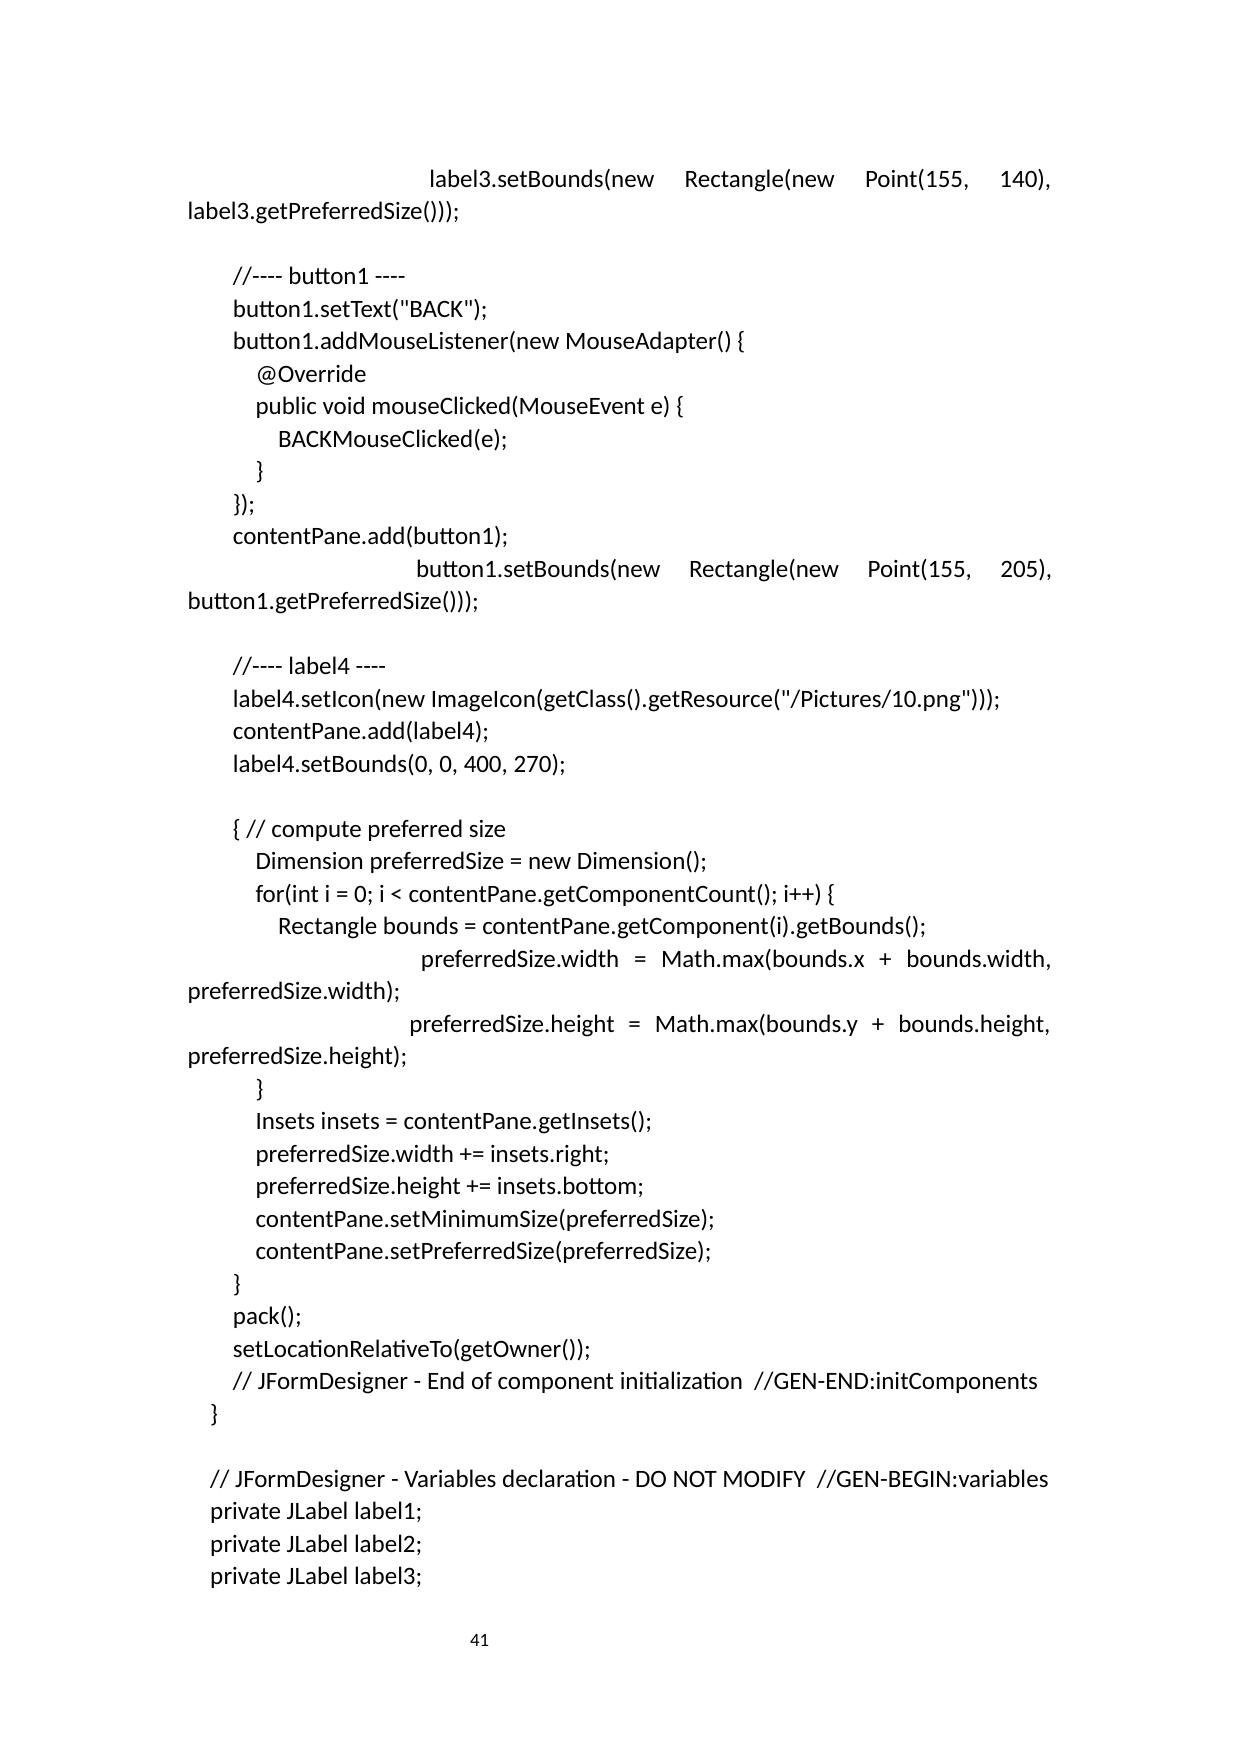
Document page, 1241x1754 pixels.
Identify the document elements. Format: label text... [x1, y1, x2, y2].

text preferredSize.height = Math.max(bounds.y + bounds.height, preferredSize.height); [187, 1007, 1053, 1072]
text @Override [187, 357, 1053, 389]
text contentPane.add(label4); [187, 714, 1053, 747]
text public void mouseClicked(MouseEvent e) { [187, 389, 1053, 422]
text button1.setText("BACK"); [187, 292, 1053, 324]
text Dimension preferredSize = new Dimension(); [187, 844, 1053, 877]
text BACKMouseClicked(e); [187, 422, 1053, 454]
text { // compute preferred size [187, 812, 1053, 844]
text label3.setBounds(new Rectangle(new Point(155, 140), label3.getPreferredSize())); [187, 162, 1053, 227]
text preferredSize.width = Math.max(bounds.x + bounds.width, preferredSize.width); [187, 942, 1053, 1007]
text pack(); [187, 1299, 1053, 1332]
text private JLabel label2; [187, 1527, 1053, 1559]
text button1.addMouseListener(new MouseAdapter() { [187, 324, 1053, 357]
text } [187, 1397, 1053, 1429]
text private JLabel label3; [187, 1559, 1053, 1592]
text contentPane.setPreferredSize(preferredSize); [187, 1234, 1053, 1267]
text preferredSize.width += insets.right; [187, 1137, 1053, 1169]
text for(int i = 0; i < contentPane.getComponentCount(); i++) { [187, 877, 1053, 909]
text } [187, 454, 1053, 487]
text button1.setBounds(new Rectangle(new Point(155, 205), button1.getPreferredSize())); [187, 552, 1053, 617]
text contentPane.add(button1); [187, 519, 1053, 552]
text //---- button1 ---- [187, 259, 1053, 292]
text // JFormDesigner - End of component initialization //GEN-END:initComponents [187, 1364, 1053, 1397]
text }); [187, 487, 1053, 519]
text label4.setIcon(new ImageIcon(getClass().getResource("/Pictures/10.png"))); [187, 682, 1053, 714]
text preferredSize.height += insets.bottom; [187, 1169, 1053, 1202]
text label4.setBounds(0, 0, 400, 270); [187, 747, 1053, 779]
text Insets insets = contentPane.getInsets(); [187, 1104, 1053, 1137]
text setLocationRelativeTo(getOwner()); [187, 1332, 1053, 1364]
text contentPane.setMinimumSize(preferredSize); [187, 1202, 1053, 1234]
text private JLabel label1; [187, 1494, 1053, 1527]
text } [187, 1072, 1053, 1104]
text Rectangle bounds = contentPane.getComponent(i).getBounds(); [187, 909, 1053, 942]
text //---- label4 ---- [187, 649, 1053, 682]
text // JFormDesigner - Variables declaration - DO NOT MODIFY //GEN-BEGIN:variables [187, 1462, 1053, 1494]
text } [187, 1267, 1053, 1299]
